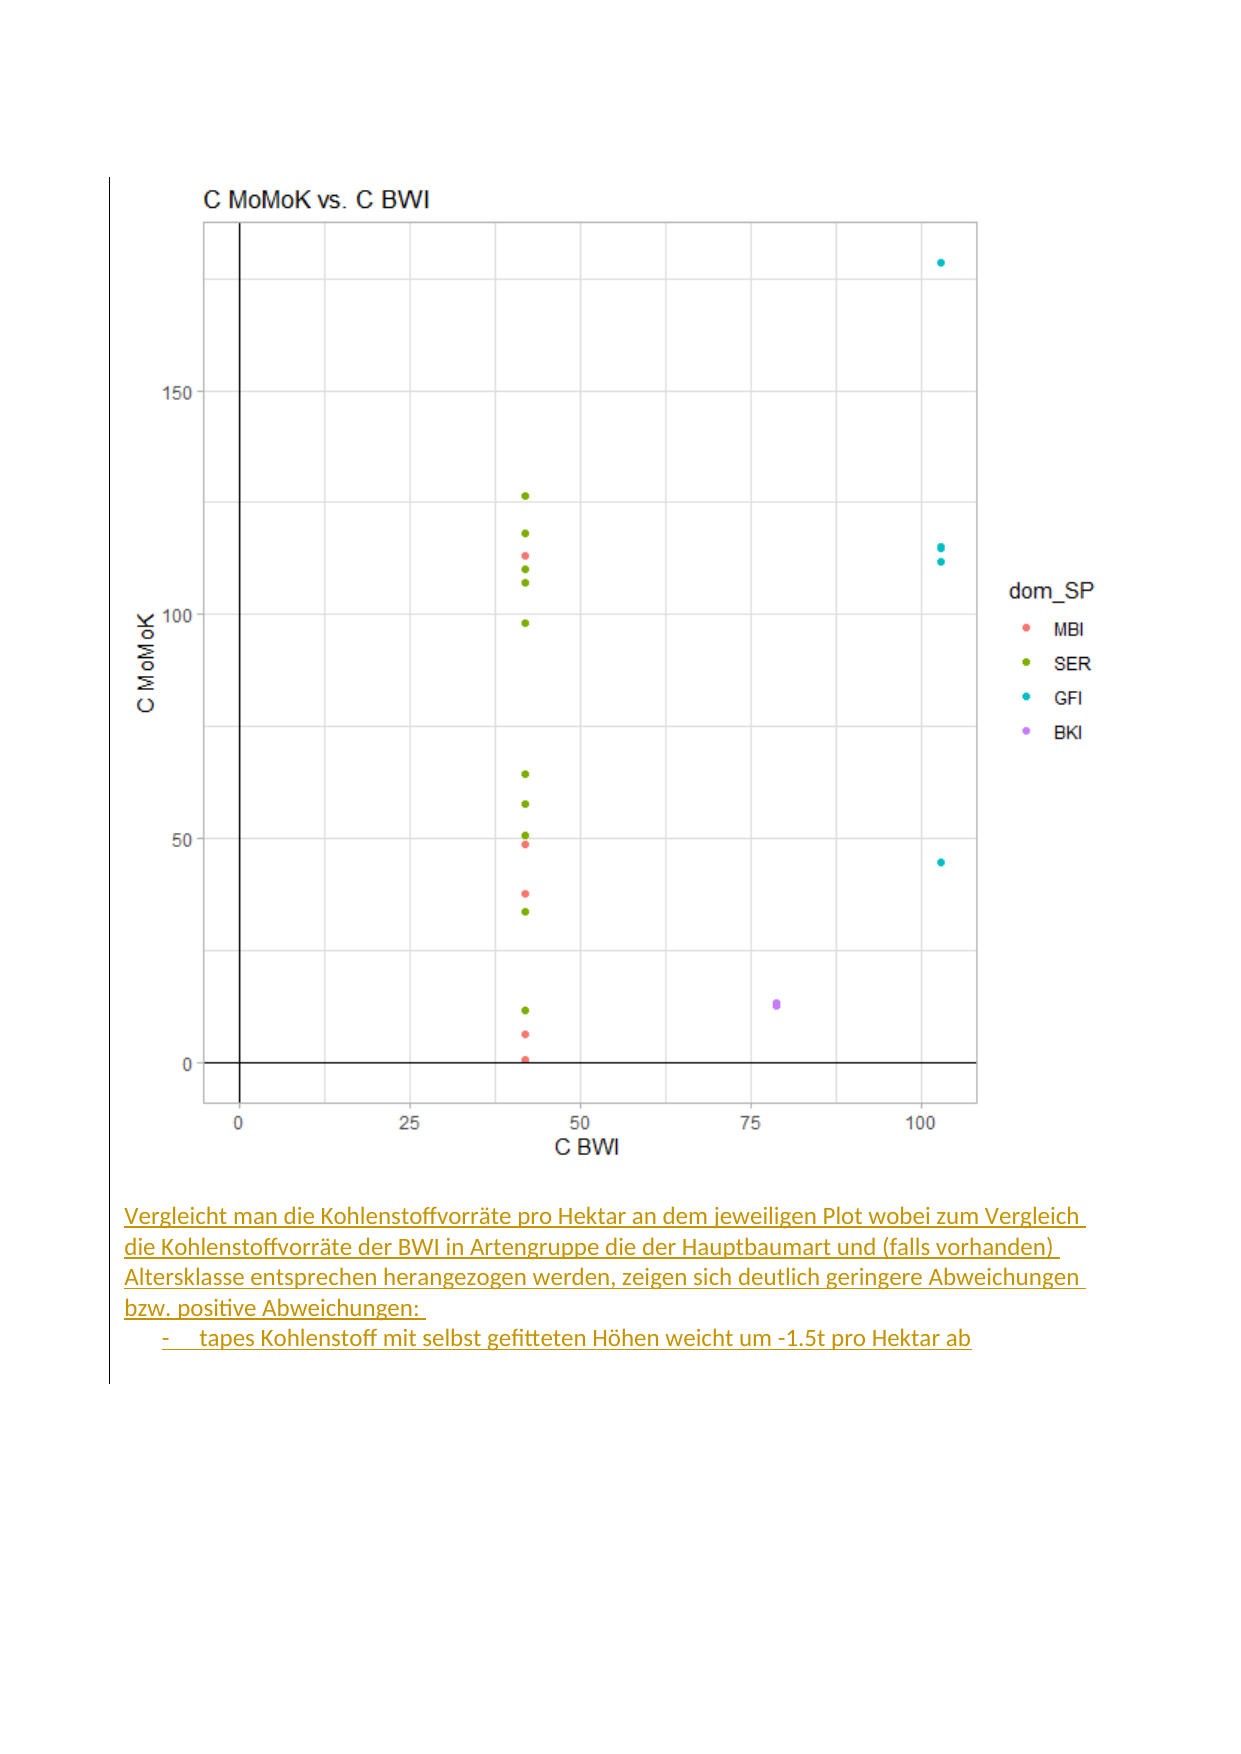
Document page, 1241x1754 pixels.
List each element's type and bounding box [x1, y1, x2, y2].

picture [124, 177, 1117, 1170]
